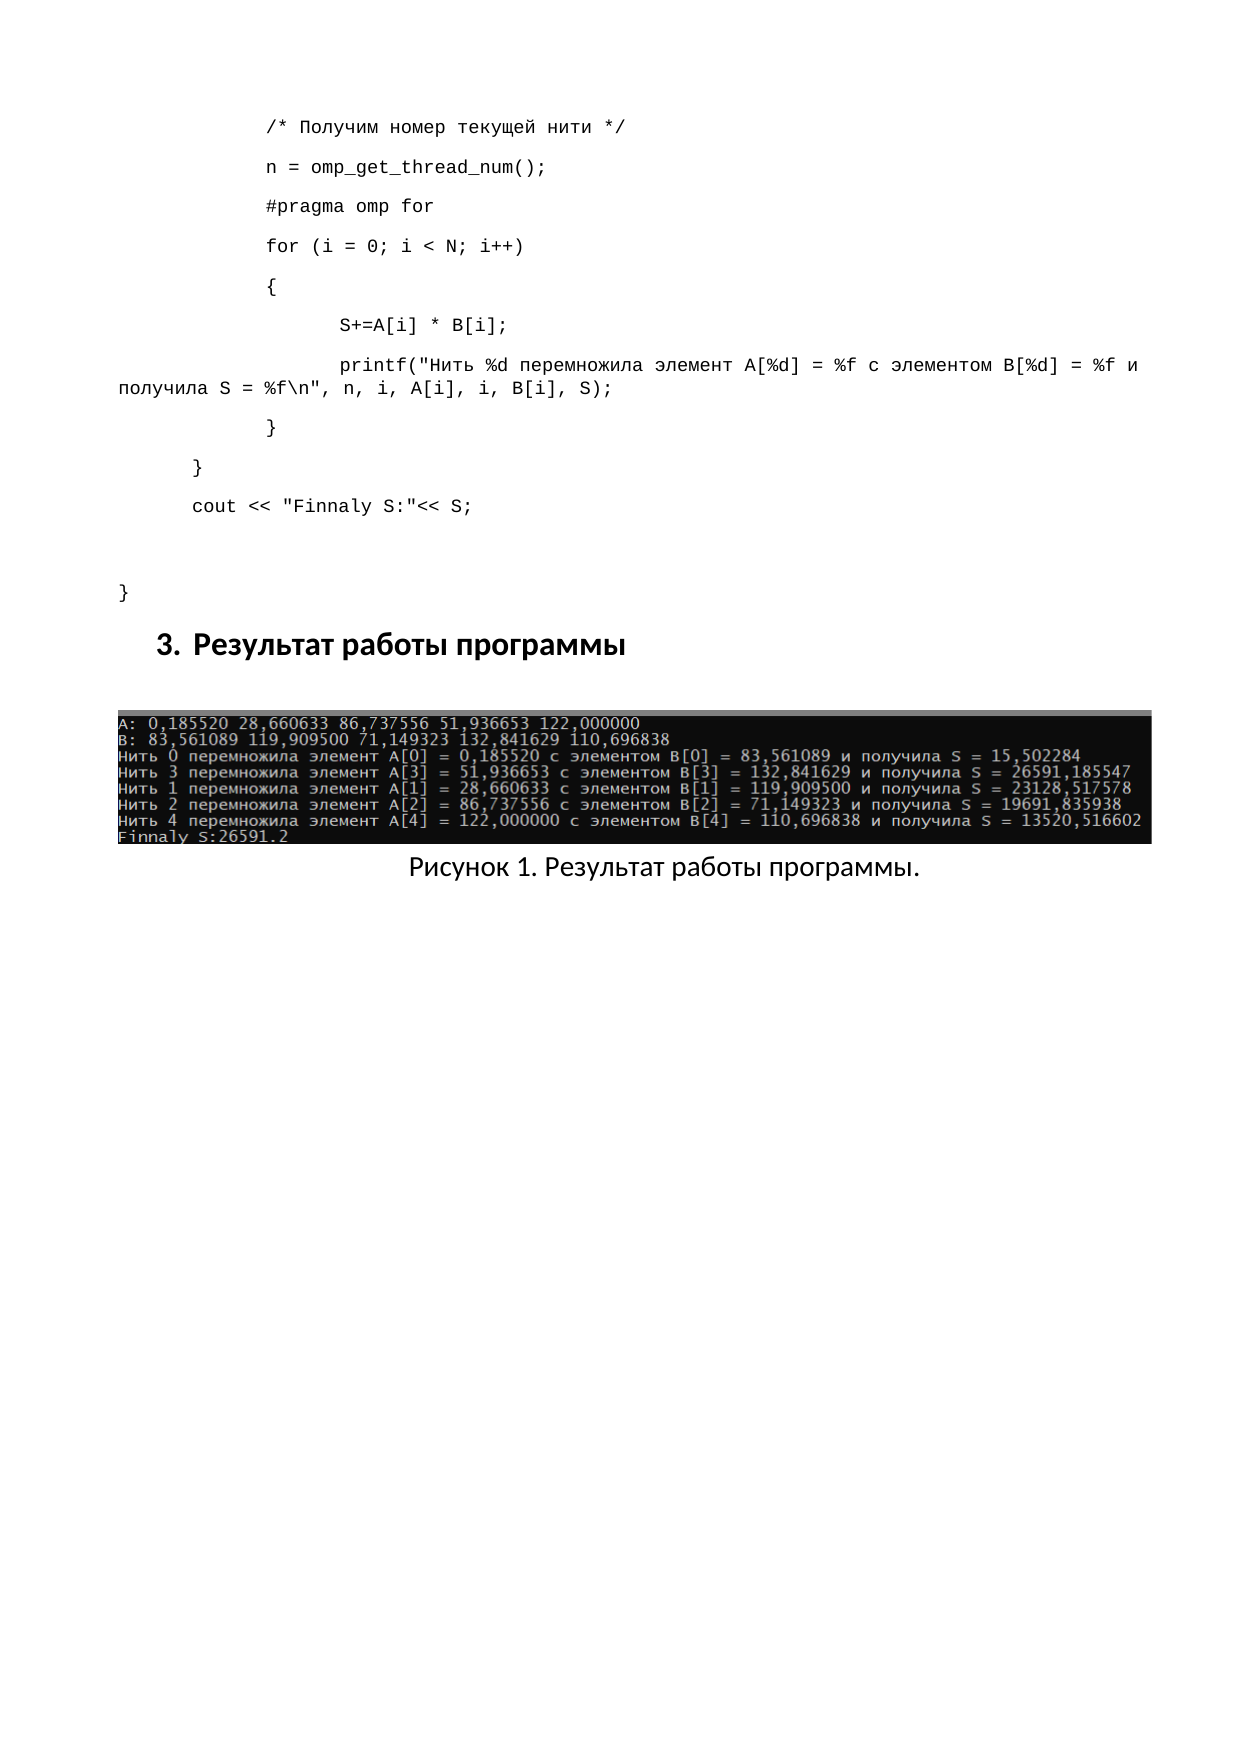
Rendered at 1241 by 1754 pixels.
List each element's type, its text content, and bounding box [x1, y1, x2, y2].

text printf("Нить %d перемножила элемент A[%d] = %f с элементом B[%d] = %f и получила S = %f\n", n, i, A[i], i, B[i], S); [118, 356, 1152, 400]
text S+=A[i] * B[i]; [118, 316, 1152, 337]
picture [118, 710, 1152, 844]
text cout << "Finnaly S:"<< S; [118, 497, 1152, 518]
list Результат работы программы [156, 623, 1152, 663]
text for (i = 0; i < N; i++) [118, 237, 1152, 258]
text { [118, 276, 1152, 298]
text } [118, 418, 1152, 439]
text n = omp_get_thread_num(); [118, 158, 1152, 179]
text /* Получим номер текущей нити */ [118, 118, 1152, 139]
text #pragma omp for [118, 197, 1152, 218]
text } [118, 583, 1152, 604]
list Рисунок 1. Результат работы программы. [118, 848, 1152, 884]
text } [118, 458, 1152, 479]
